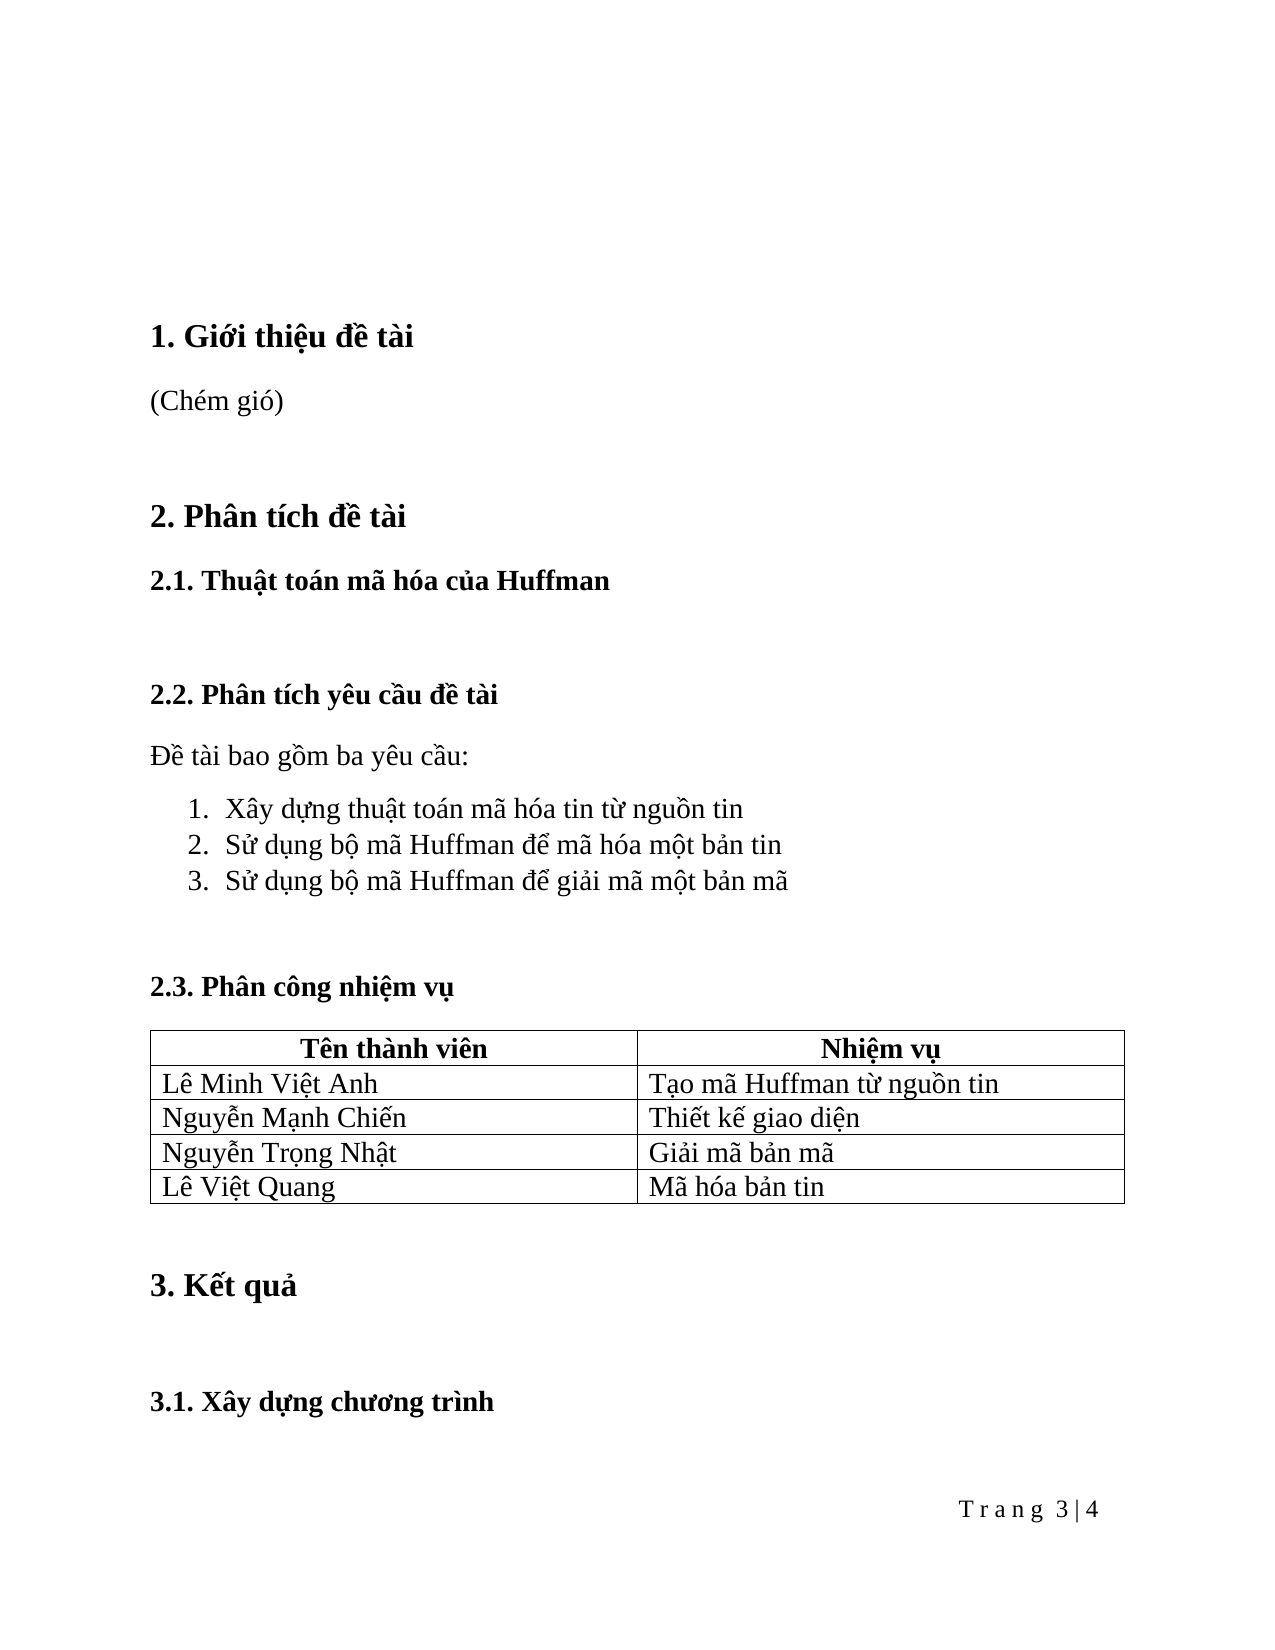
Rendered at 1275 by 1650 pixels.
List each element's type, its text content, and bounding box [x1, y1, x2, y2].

subtitle 2.1. Thuật toán mã hóa của Huffman [150, 563, 1125, 597]
table_cell Thiết kế giao diện [638, 1100, 1124, 1134]
table_cell Nguyễn Trọng Nhật [151, 1135, 637, 1168]
subtitle 2. Phân tích đề tài [150, 497, 1125, 535]
subtitle 3.1. Xây dựng chương trình [150, 1384, 1125, 1418]
table_cell Giải mã bản mã [638, 1135, 1124, 1168]
subtitle 2.2. Phân tích yêu cầu đề tài [150, 677, 1125, 711]
subtitle 2.3. Phân công nhiệm vụ [150, 969, 1125, 1002]
table_cell Tạo mã Huffman từ nguồn tin [638, 1066, 1124, 1099]
subtitle 3. Kết quả [150, 1265, 1125, 1303]
subtitle 1. Giới thiệu đề tài [150, 316, 1125, 355]
text Đề tài bao gồm ba yêu cầu: [150, 738, 1125, 772]
table_cell Lê Việt Quang [151, 1170, 637, 1203]
list Xây dựng thuật toán mã hóa tin từ nguồn tin [187, 791, 1125, 824]
table_header Tên thành viên [151, 1031, 637, 1065]
table_cell Lê Minh Việt Anh [151, 1066, 637, 1099]
text (Chém gió) [150, 383, 1125, 416]
table_header Nhiệm vụ [638, 1031, 1124, 1065]
list Sử dụng bộ mã Huffman để mã hóa một bản tin [187, 827, 1125, 861]
table_cell Mã hóa bản tin [638, 1170, 1124, 1203]
table_cell Nguyễn Mạnh Chiến [151, 1100, 637, 1134]
list Sử dụng bộ mã Huffman để giải mã một bản mã [187, 863, 1125, 897]
